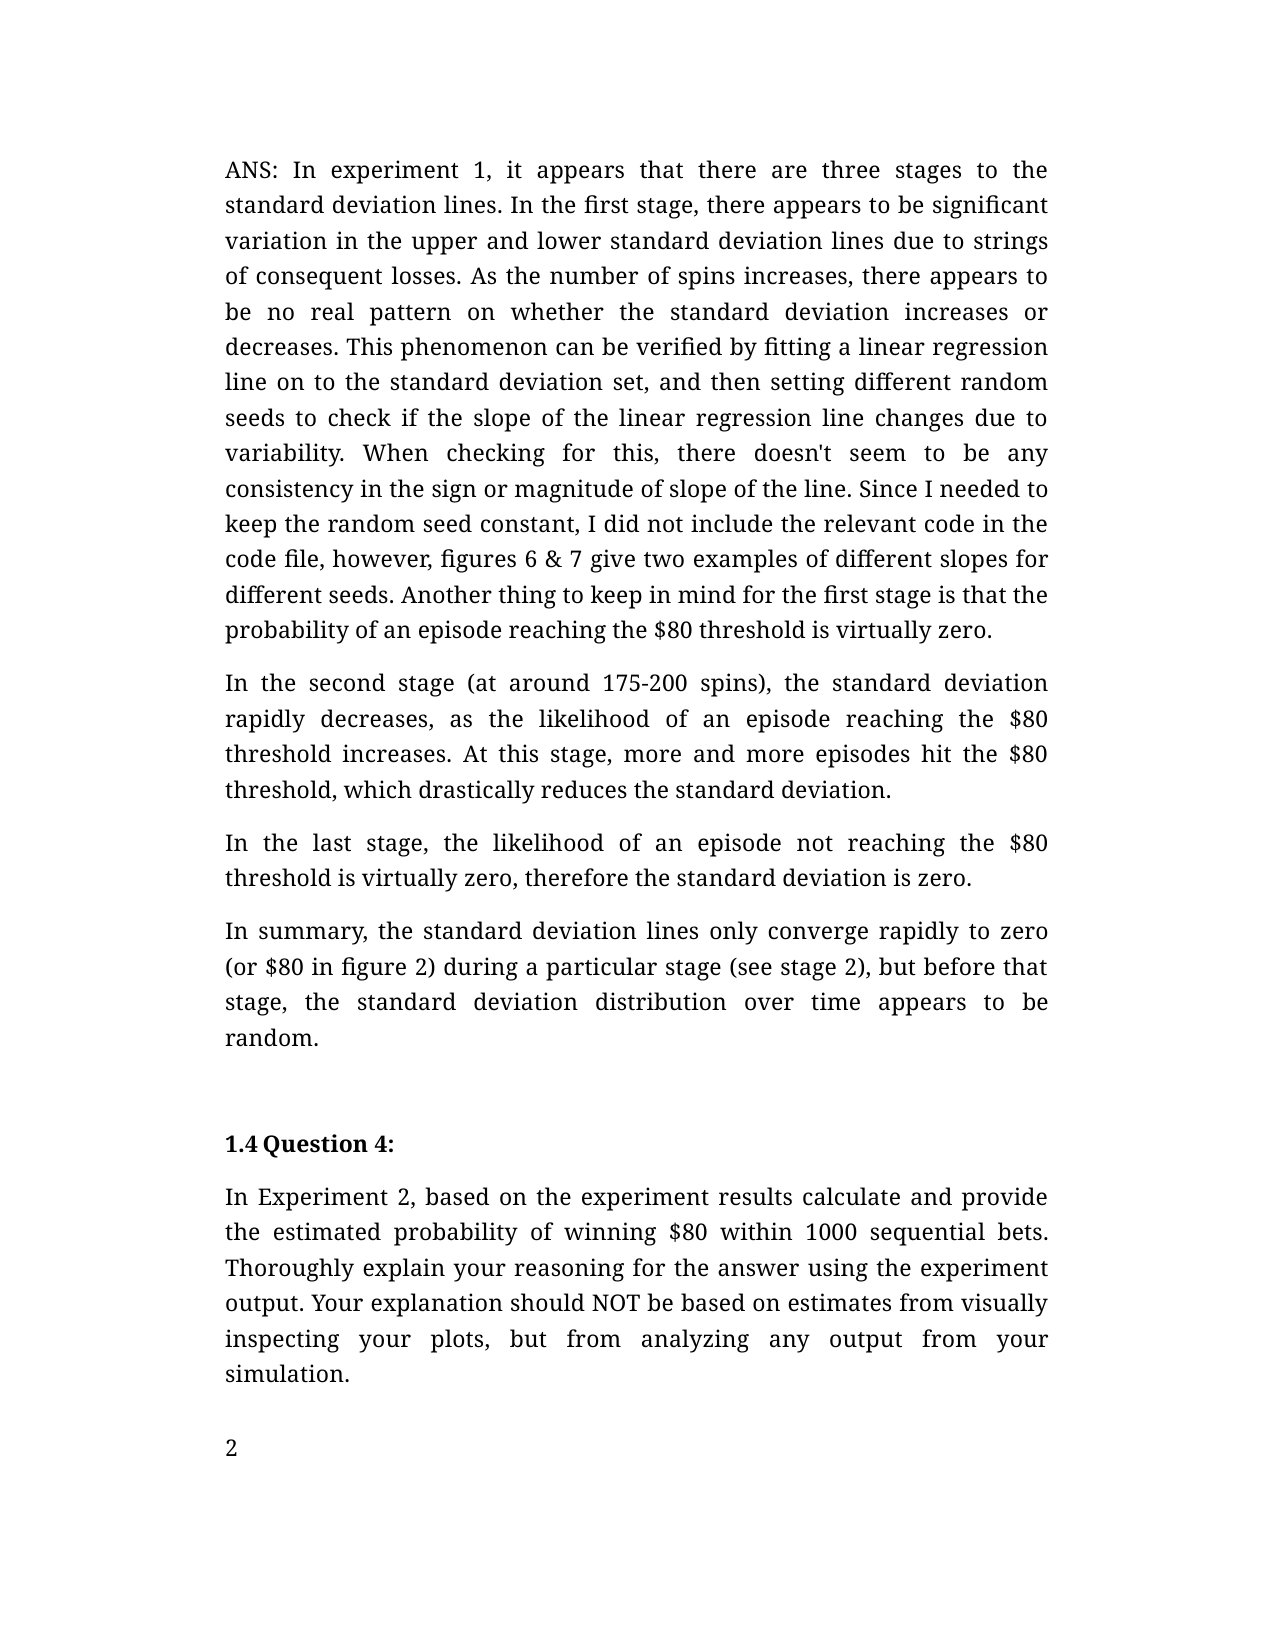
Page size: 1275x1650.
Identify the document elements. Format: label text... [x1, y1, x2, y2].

text In summary, the standard deviation lines only converge rapidly to zero (or $80 in figure 2) during a particular stage (see stage 2), but before that stage, the standard deviation distribution over time appears to be random. [225, 911, 1050, 1053]
text ANS: In experiment 1, it appears that there are three stages to the standard deviation lines. In the first stage, there appears to be significant variation in the upper and lower standard deviation lines due to strings of consequent losses. As the number of spins increases, there appears to be no real pattern on whether the standard deviation increases or decreases. This phenomenon can be verified by fitting a linear regression line on to the standard deviation set, and then setting different random seeds to check if the slope of the linear regression line changes due to variability. When checking for this, there doesn't seem to be any consistency in the sign or magnitude of slope of the line. Since I needed to keep the random seed constant, I did not include the relevant code in the code file, however, figures 6 & 7 give two examples of different slopes for different seeds. Another thing to keep in mind for the first stage is that the probability of an episode reaching the $80 threshold is virtually zero. [225, 150, 1050, 646]
text In the second stage (at around 175-200 spins), the standard deviation rapidly decreases, as the likelihood of an episode reaching the $80 threshold increases. At this stage, more and more episodes hit the $80 threshold, which drastically reduces the standard deviation. [225, 663, 1050, 805]
text In the last stage, the likelihood of an episode not reaching the $80 threshold is virtually zero, therefore the standard deviation is zero. [225, 823, 1050, 894]
subtitle Question 4: [225, 1124, 1050, 1159]
text In Experiment 2, based on the experiment results calculate and provide the estimated probability of winning $80 within 1000 sequential bets. Thoroughly explain your reasoning for the answer using the experiment output. Your explanation should NOT be based on estimates from visually inspecting your plots, but from analyzing any output from your simulation. [225, 1177, 1050, 1389]
